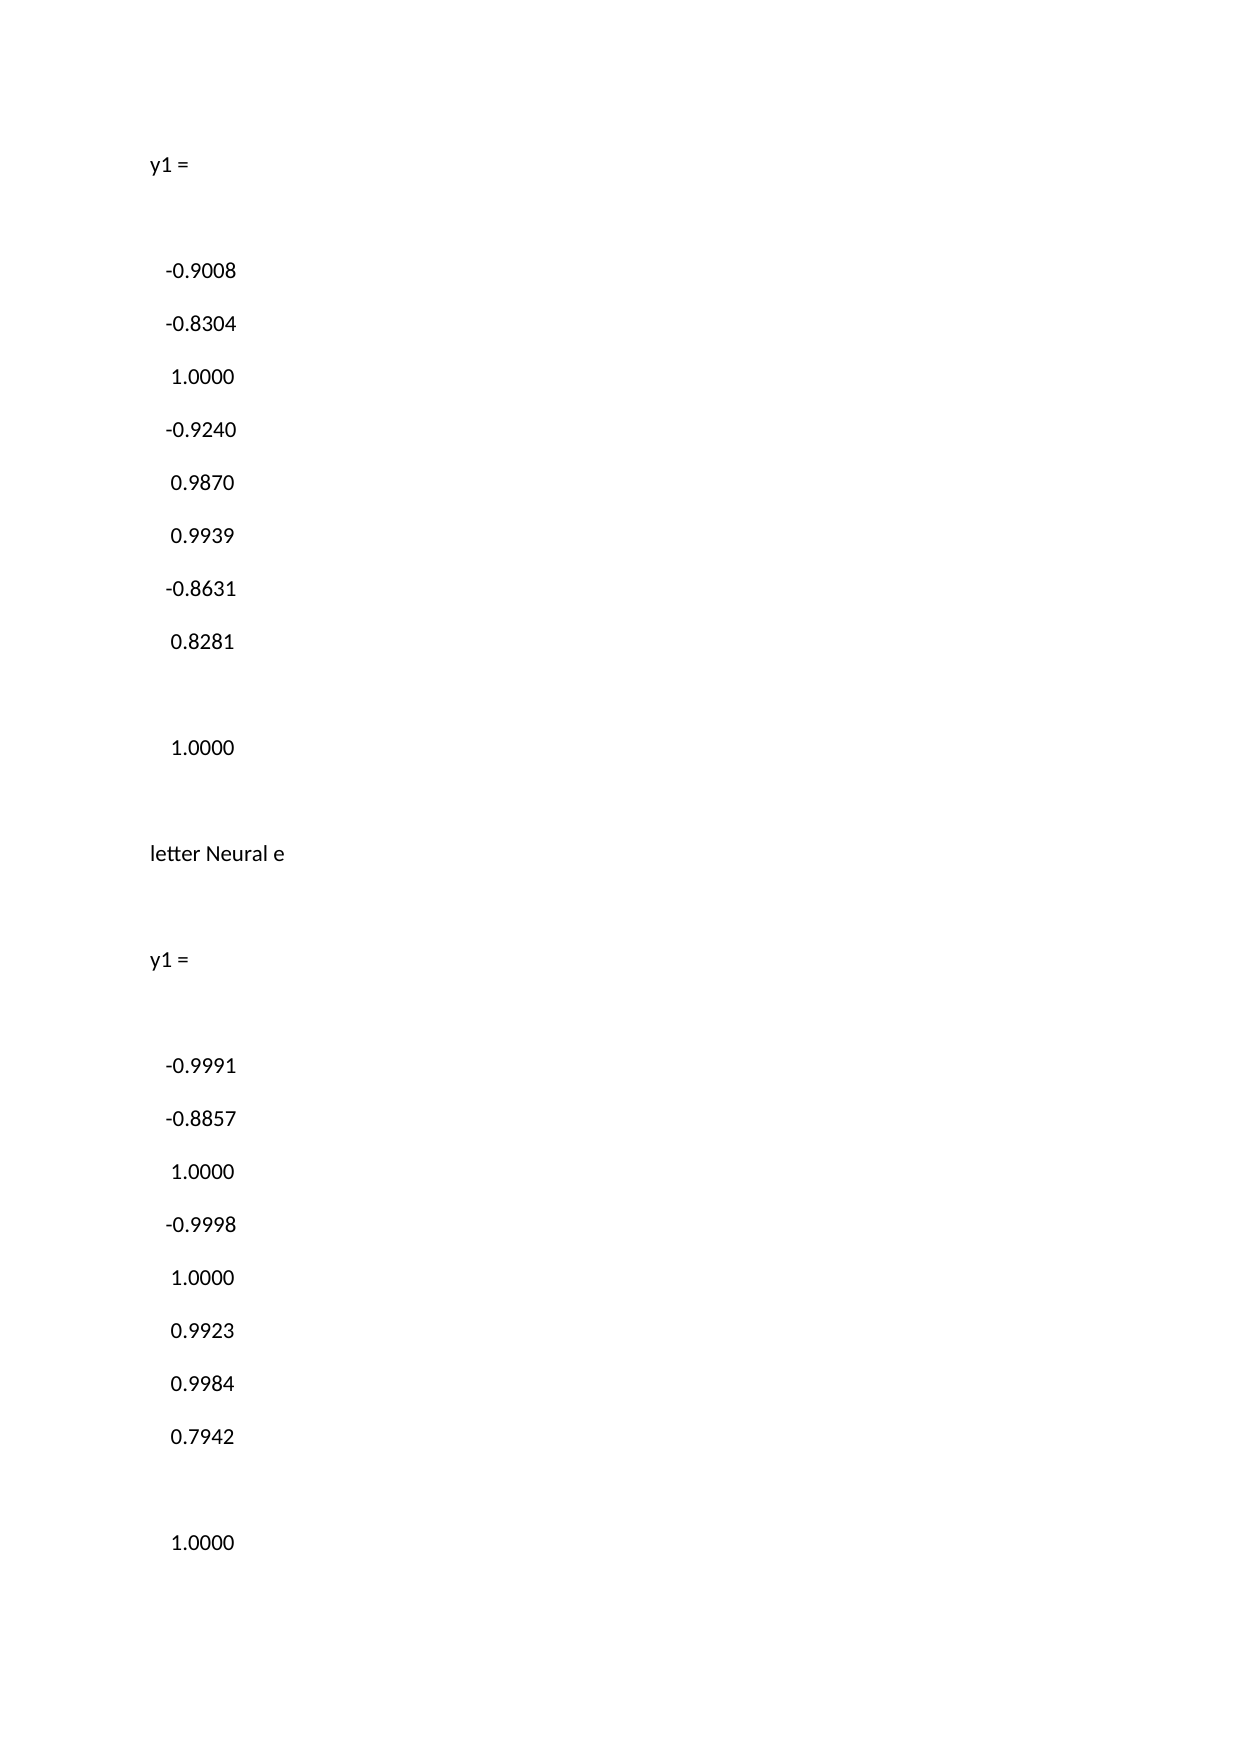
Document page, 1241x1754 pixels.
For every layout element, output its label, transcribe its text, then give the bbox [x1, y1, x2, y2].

text -0.9008 [150, 256, 1090, 284]
text 1.0000 [150, 1263, 1090, 1291]
text y1 = [150, 150, 1090, 178]
text 0.9984 [150, 1369, 1090, 1397]
text 1.0000 [150, 1528, 1090, 1557]
text 1.0000 [150, 362, 1090, 390]
text 1.0000 [150, 1157, 1090, 1185]
text 0.8281 [150, 627, 1090, 655]
text 0.9870 [150, 468, 1090, 496]
text 0.7942 [150, 1422, 1090, 1451]
text -0.9998 [150, 1210, 1090, 1238]
text 1.0000 [150, 733, 1090, 761]
text -0.9240 [150, 415, 1090, 443]
text -0.9991 [150, 1051, 1090, 1079]
text 0.9923 [150, 1316, 1090, 1344]
text 0.9939 [150, 521, 1090, 549]
text -0.8631 [150, 574, 1090, 602]
text y1 = [150, 945, 1090, 973]
text letter Neural e [150, 839, 1090, 867]
text -0.8304 [150, 309, 1090, 337]
text -0.8857 [150, 1104, 1090, 1132]
